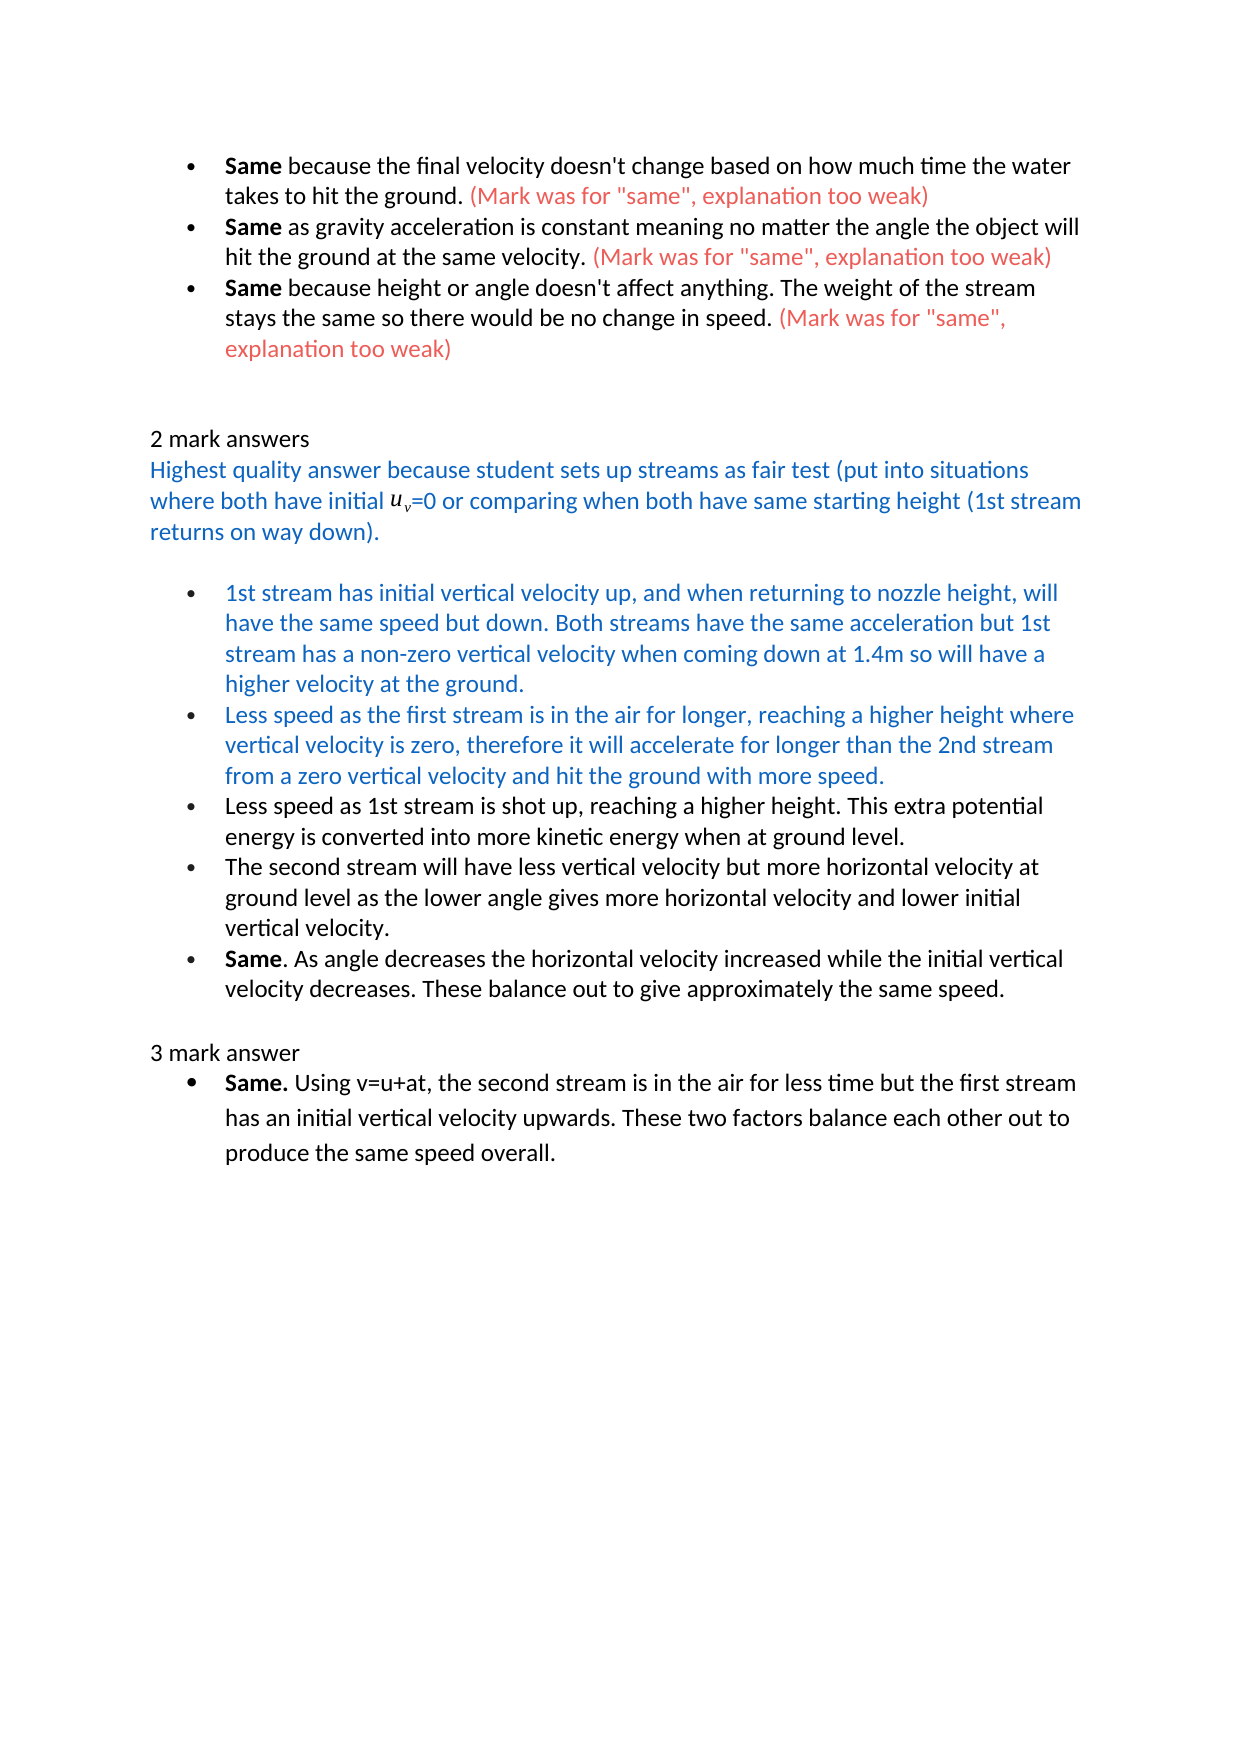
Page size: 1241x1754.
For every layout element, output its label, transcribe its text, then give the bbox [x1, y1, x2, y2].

list The second stream will have less vertical velocity but more horizontal velocity at ground level as the lower angle gives more horizontal velocity and lower initial vertical velocity. [187, 851, 1090, 943]
text 3 mark answer [150, 1037, 1090, 1067]
list Same as gravity acceleration is constant meaning no matter the angle the object will hit the ground at the same velocity. (Mark was for "same", explanation too weak) [187, 211, 1090, 272]
list Same because height or angle doesn't affect anything. The weight of the stream stays the same so there would be no change in speed. (Mark was for "same", explanation too weak) [187, 272, 1090, 364]
list Less speed as the first stream is in the air for longer, reaching a higher height where vertical velocity is zero, therefore it will accelerate for longer than the 2nd stream from a zero vertical velocity and hit the ground with more speed. [187, 699, 1090, 790]
list 1st stream has initial vertical velocity up, and when returning to nozzle height, will have the same speed but down. Both streams have the same acceleration but 1st stream has a non-zero vertical velocity when coming down at 1.4m so will have a higher velocity at the ground. [187, 577, 1090, 699]
list Same. Using v=u+at, the second stream is in the air for less time but the first stream has an initial vertical velocity upwards. These two factors balance each other out to produce the same speed overall. [187, 1067, 1090, 1168]
list Same because the final velocity doesn't change based on how much time the water takes to hit the ground. (Mark was for "same", explanation too weak) [187, 150, 1090, 211]
list Less speed as 1st stream is shot up, reaching a higher height. This extra potential energy is converted into more kinetic energy when at ground level. [187, 790, 1090, 851]
text Highest quality answer because student sets up streams as fair test (put into situations where both have initial =0 or comparing when both have same starting height (1st stream returns on way down). [150, 454, 1090, 546]
text 2 mark answers [150, 423, 1090, 454]
list Same. As angle decreases the horizontal velocity increased while the initial vertical velocity decreases. These balance out to give approximately the same speed. [187, 943, 1090, 1004]
